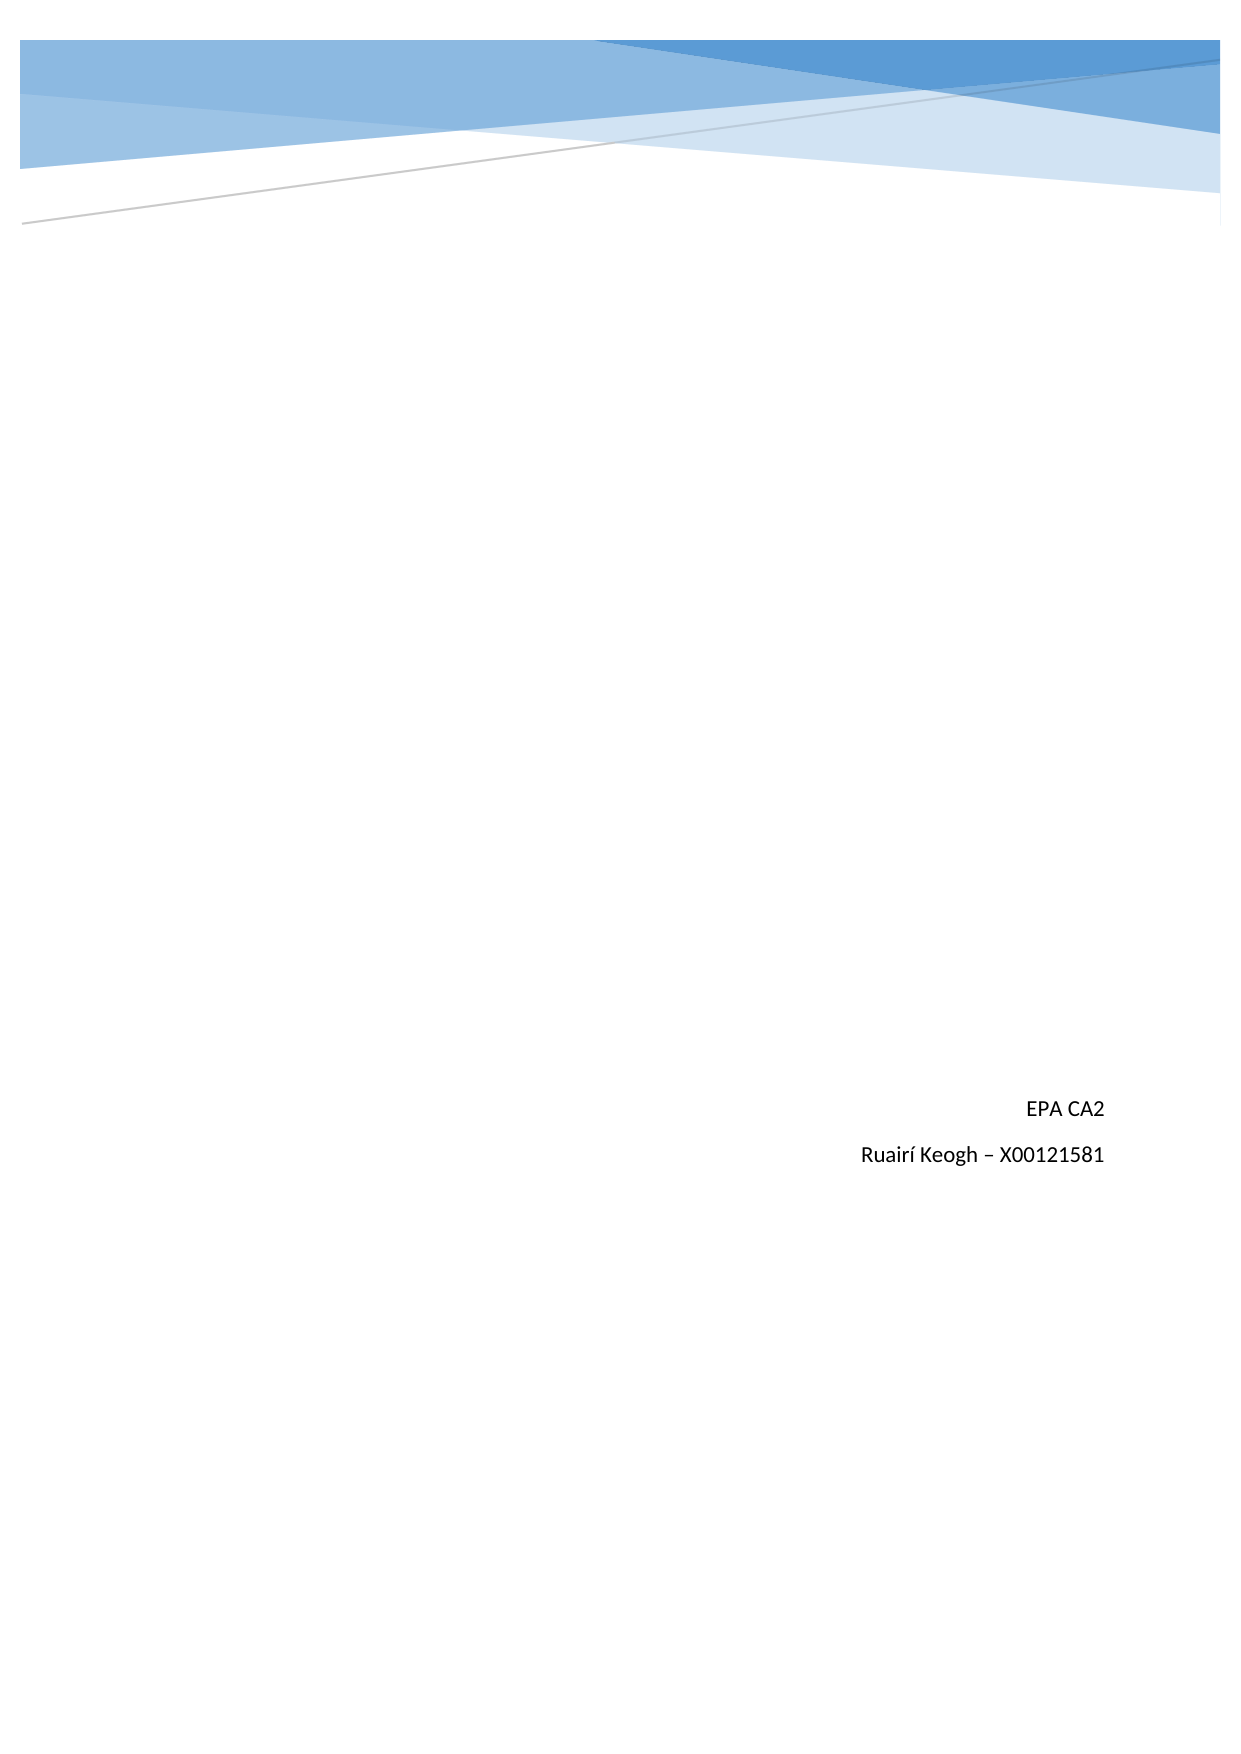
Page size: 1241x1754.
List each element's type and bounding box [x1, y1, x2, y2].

picture [20, 40, 1221, 240]
